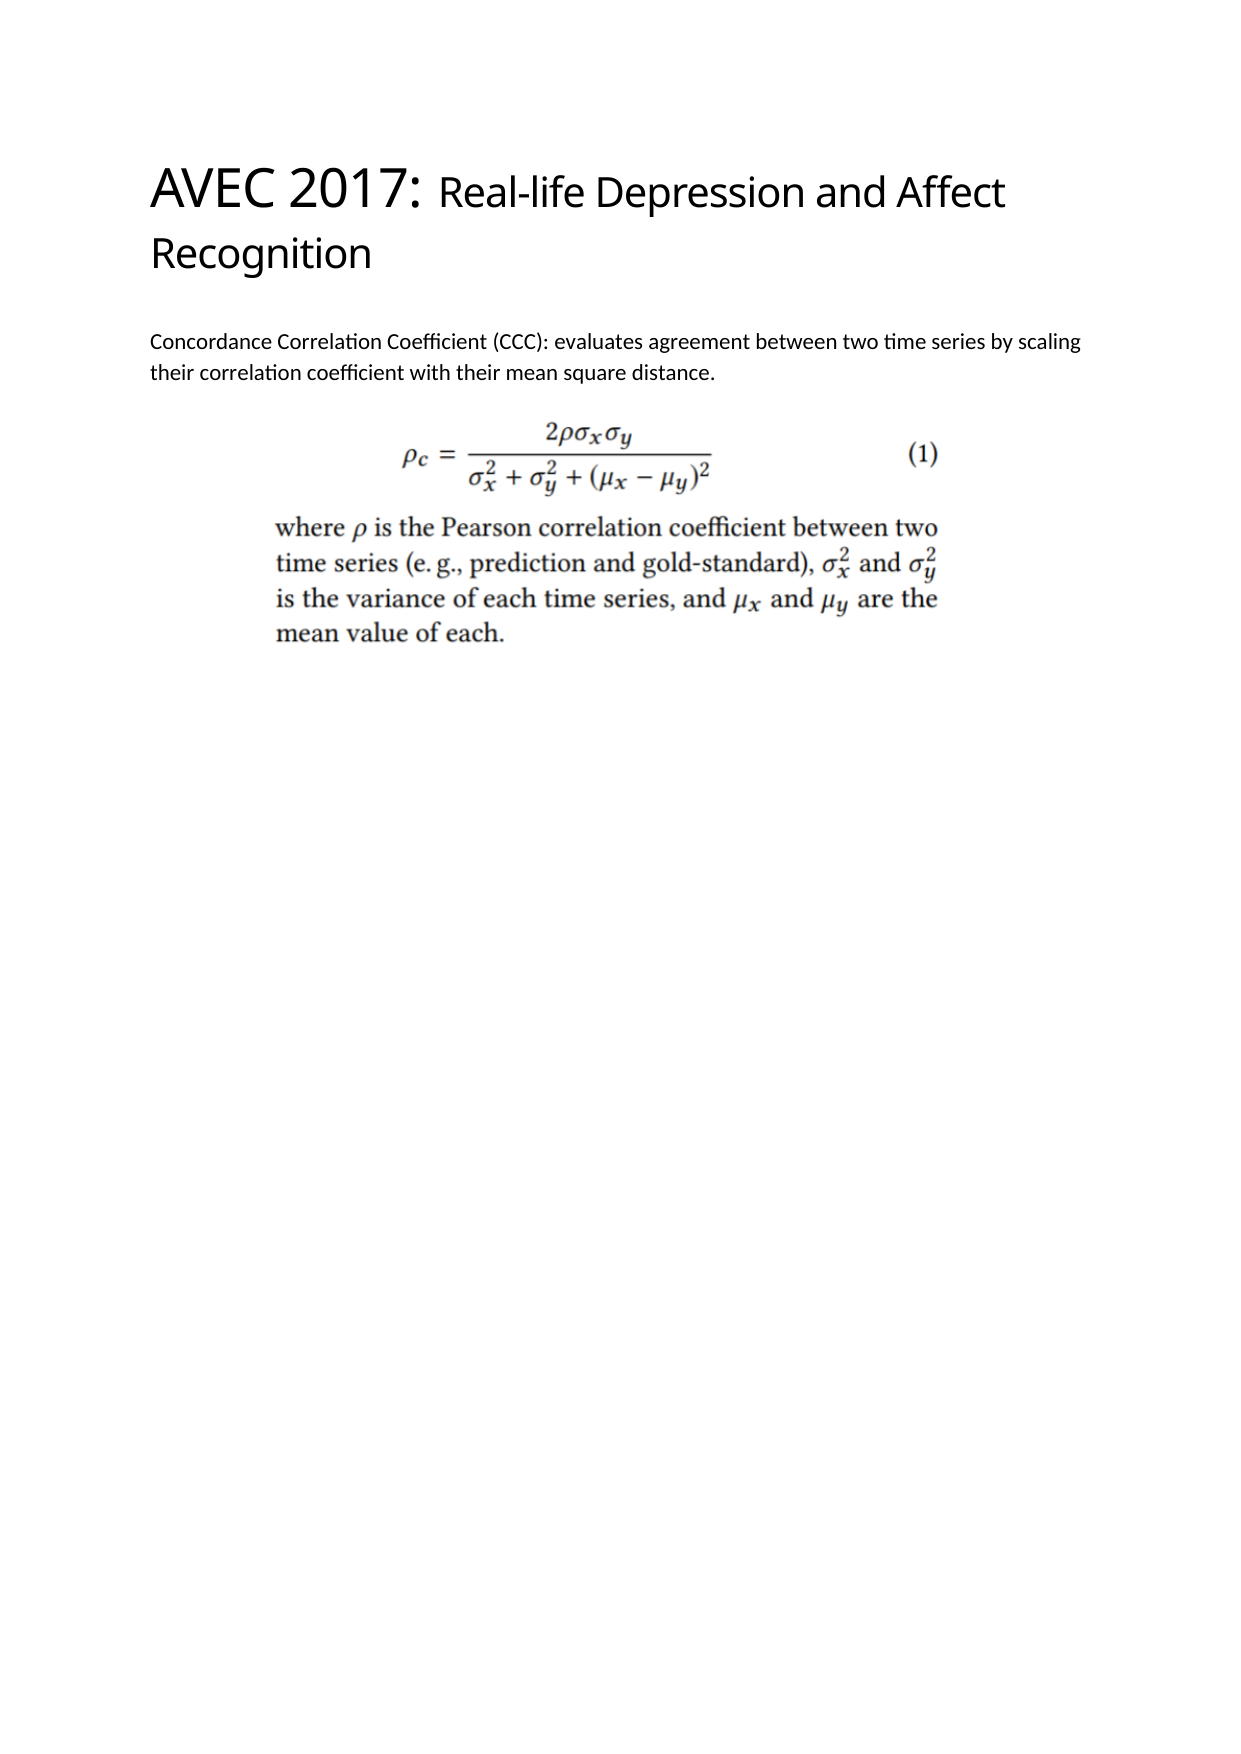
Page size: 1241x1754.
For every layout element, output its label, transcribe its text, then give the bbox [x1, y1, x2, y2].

picture [267, 404, 973, 643]
title AVEC 2017: Real-life Depression and Affect Recognition [150, 150, 1090, 281]
text Concordance Correlation Coefficient (CCC): evaluates agreement between two time series by scaling their correlation coefficient with their mean square distance. [150, 327, 1090, 386]
